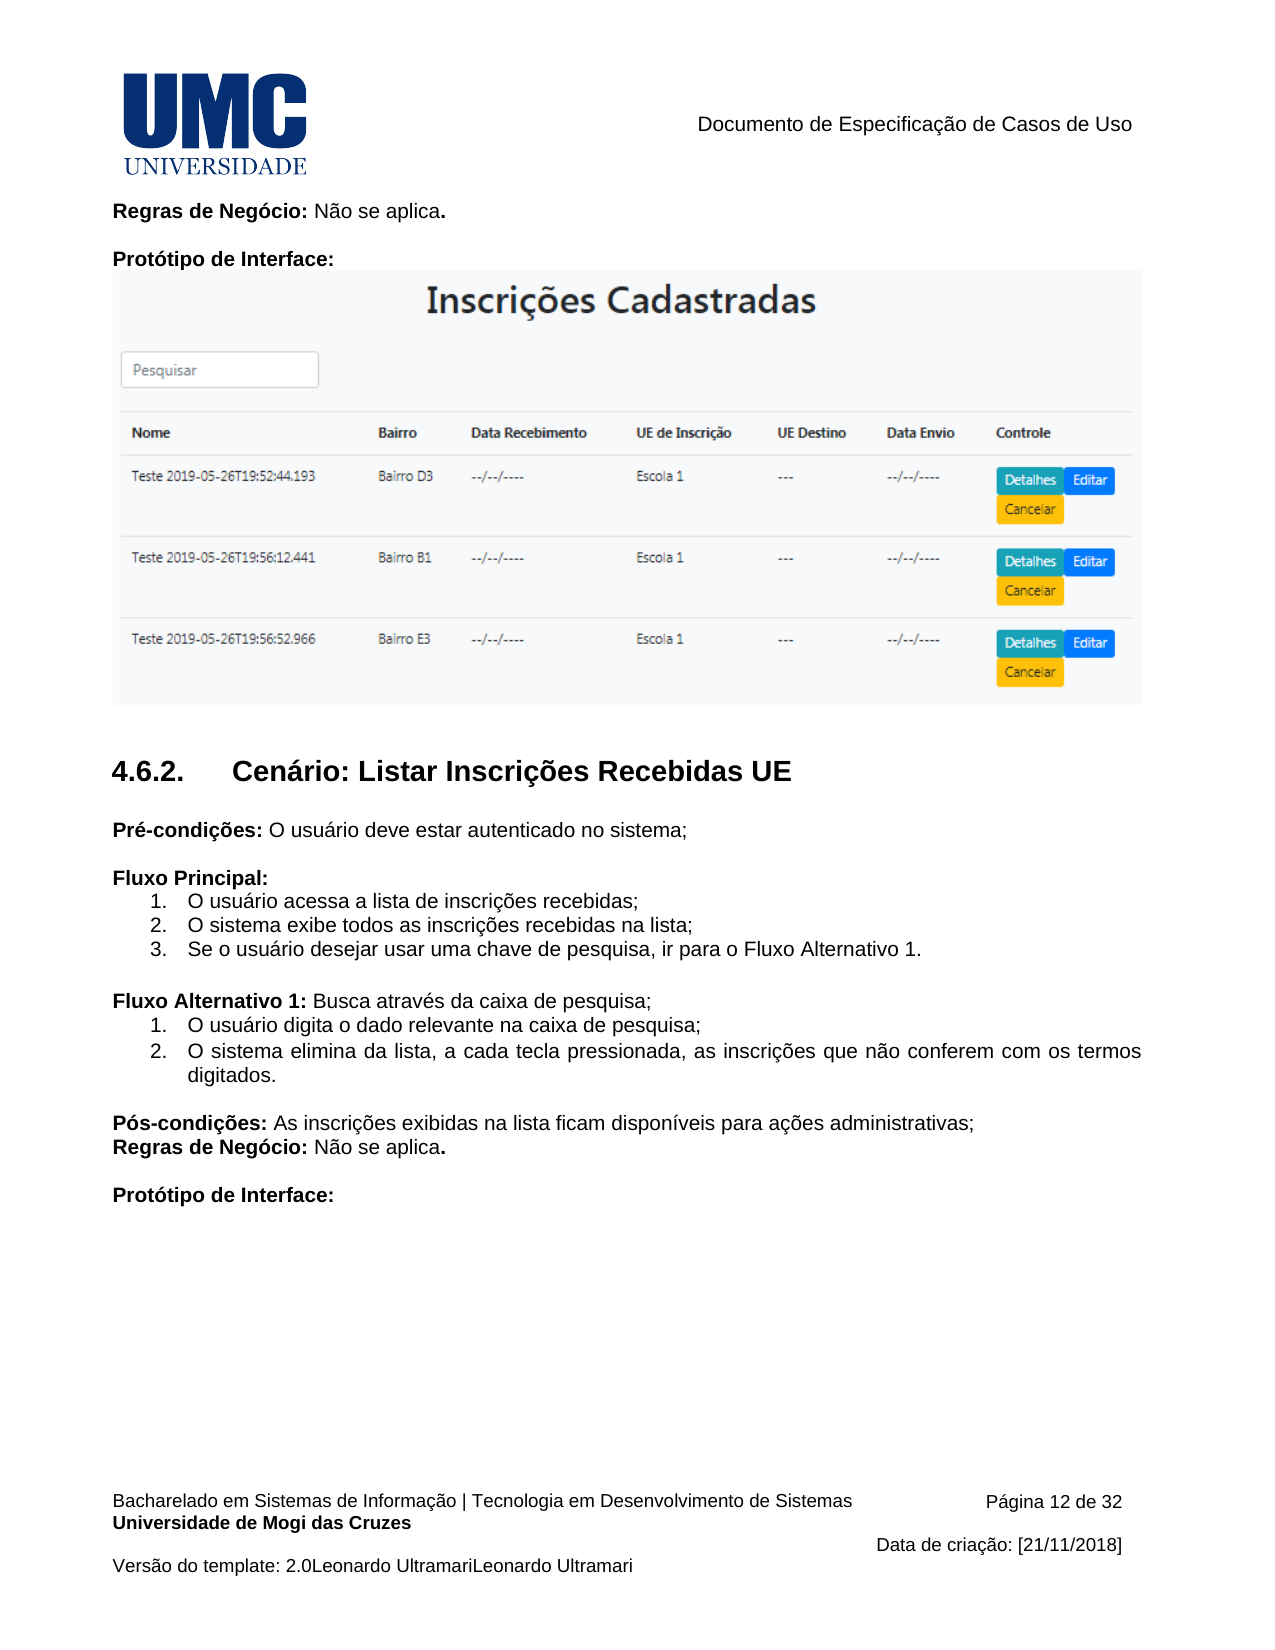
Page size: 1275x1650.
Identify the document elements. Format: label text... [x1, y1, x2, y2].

picture [123, 73, 307, 175]
picture [112, 270, 1143, 705]
text Pré-condições: O usuário deve estar autenticado no sistema; [112, 817, 1144, 841]
text Regras de Negócio: Não se aplica. [112, 1134, 1144, 1158]
subtitle Cenário: Listar Inscrições Recebidas UE [111, 754, 1144, 787]
text Protótipo de Interface: [112, 1182, 1144, 1206]
list O sistema elimina da lista, a cada tecla pressionada, as inscrições que não conferem com os termos digitados. [150, 1039, 1144, 1087]
text Pós-condições: As inscrições exibidas na lista ficam disponíveis para ações administrativas; [112, 1111, 1144, 1134]
text Fluxo Alternativo 1: Busca através da caixa de pesquisa; [112, 989, 1144, 1013]
list O usuário digita o dado relevante na caixa de pesquisa; [150, 1013, 1144, 1037]
text Regras de Negócio: Não se aplica. [112, 198, 1144, 222]
text Protótipo de Interface: [112, 246, 1144, 270]
list O sistema exibe todos as inscrições recebidas na lista; [150, 913, 1144, 937]
text Fluxo Principal: [112, 865, 1144, 889]
list O usuário acessa a lista de inscrições recebidas; [150, 889, 1144, 913]
list Se o usuário desejar usar uma chave de pesquisa, ir para o Fluxo Alternativo 1. [150, 937, 1144, 961]
